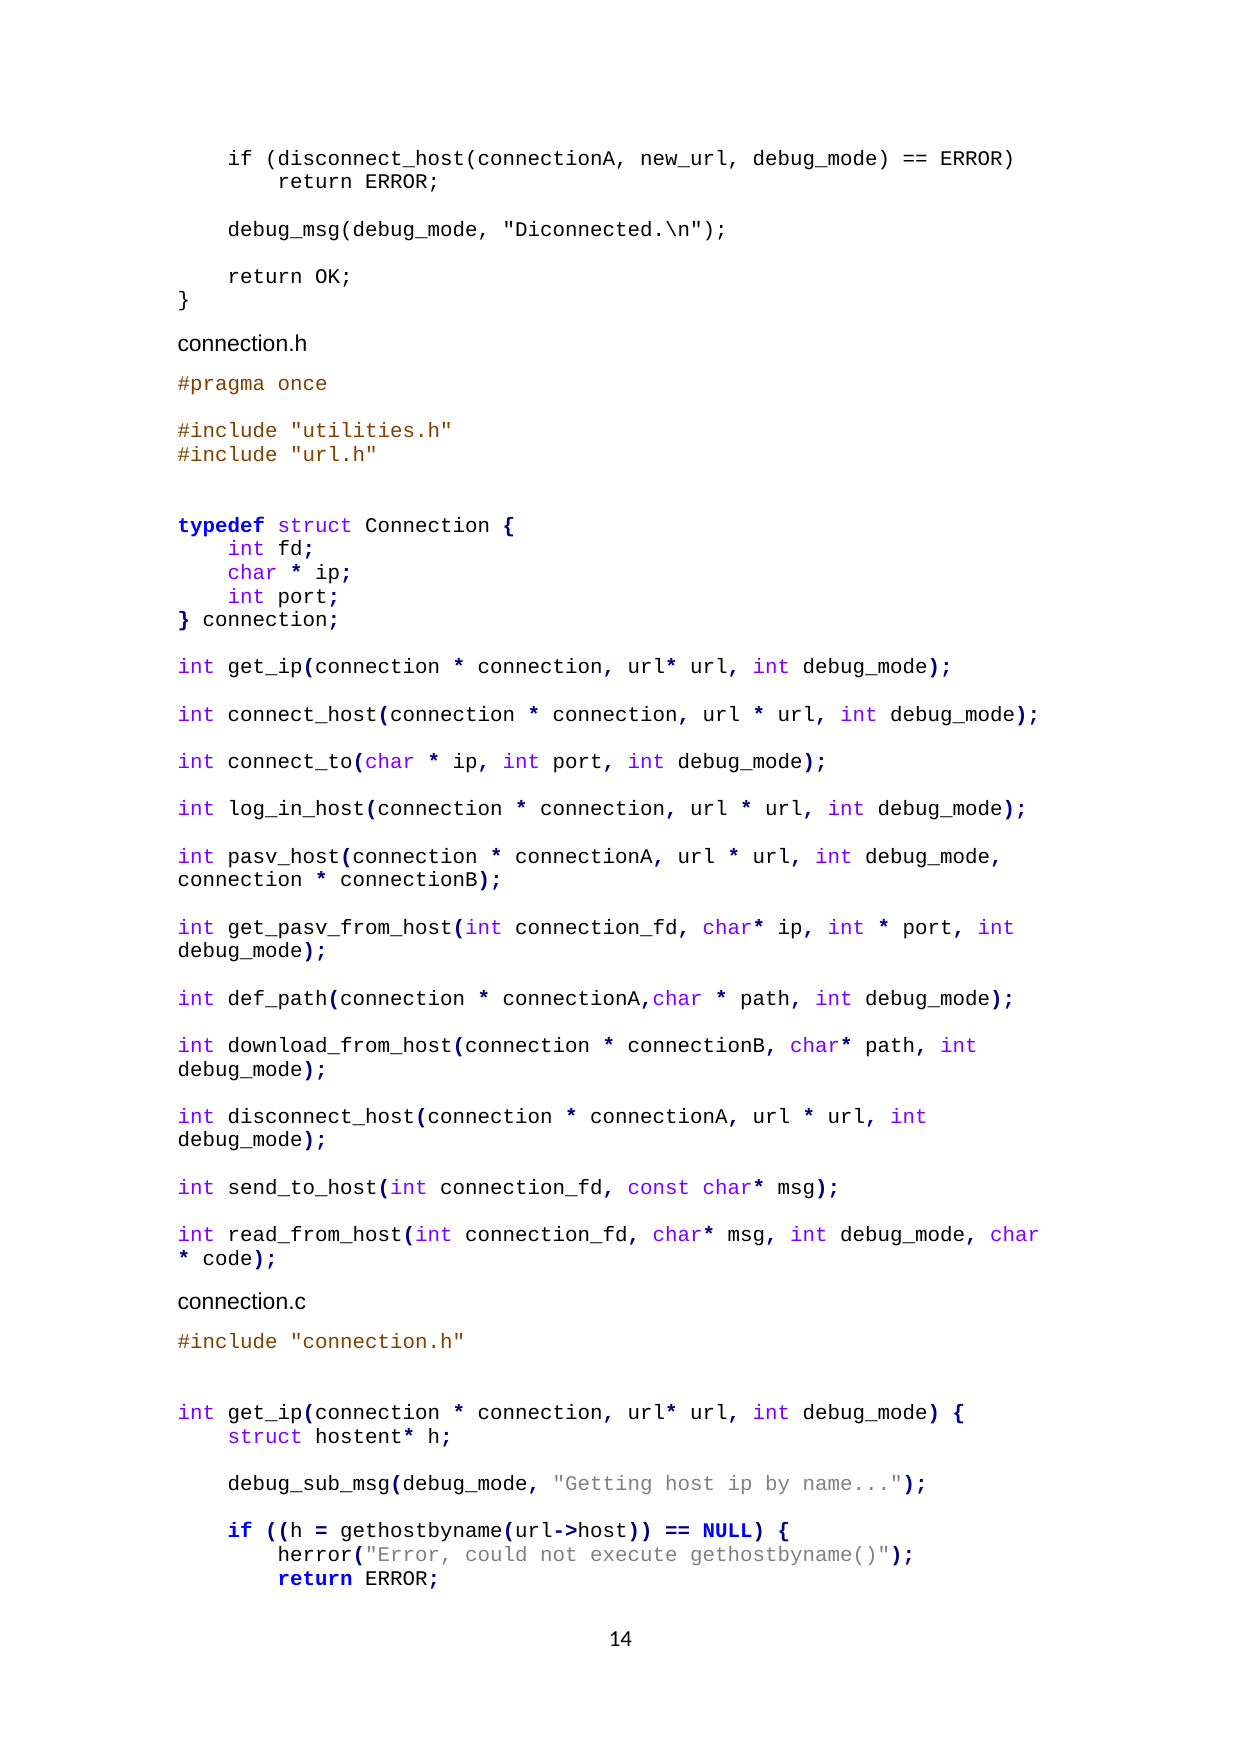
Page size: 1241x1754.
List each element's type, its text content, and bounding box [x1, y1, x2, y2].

text } connection; [177, 609, 1063, 633]
text int def_path(connection * connectionA,char * path, int debug_mode); [177, 988, 1063, 1011]
text int get_pasv_from_host(int connection_fd, char* ip, int * port, int debug_mode); [177, 917, 1063, 964]
text #pragma once [177, 373, 1063, 396]
text connection.h [177, 330, 1063, 356]
text int port; [177, 586, 1063, 609]
text #include "url.h" [177, 444, 1063, 467]
text if (disconnect_host(connectionA, new_url, debug_mode) == ERROR) [177, 148, 1063, 171]
text int get_ip(connection * connection, url* url, int debug_mode) { [177, 1402, 1063, 1426]
text return ERROR; [177, 171, 1063, 195]
text int fd; [177, 538, 1063, 562]
text #include "utilities.h" [177, 420, 1063, 444]
text return OK; [177, 266, 1063, 289]
text #include "connection.h" [177, 1331, 1063, 1355]
text int pasv_host(connection * connectionA, url * url, int debug_mode, connection * connectionB); [177, 846, 1063, 893]
text connection.c [177, 1288, 1063, 1314]
text } [177, 289, 1063, 313]
text typedef struct Connection { [177, 515, 1063, 538]
text char * ip; [177, 562, 1063, 586]
text struct hostent* h; [177, 1426, 1063, 1449]
text debug_sub_msg(debug_mode, "Getting host ip by name..."); [177, 1473, 1063, 1497]
text int log_in_host(connection * connection, url * url, int debug_mode); [177, 798, 1063, 822]
text int download_from_host(connection * connectionB, char* path, int debug_mode); [177, 1035, 1063, 1082]
text debug_msg(debug_mode, "Diconnected.\n"); [177, 218, 1063, 242]
text int connect_to(char * ip, int port, int debug_mode); [177, 751, 1063, 775]
text int read_from_host(int connection_fd, char* msg, int debug_mode, char * code); [177, 1224, 1063, 1271]
text int disconnect_host(connection * connectionA, url * url, int debug_mode); [177, 1106, 1063, 1153]
text int connect_host(connection * connection, url * url, int debug_mode); [177, 704, 1063, 727]
text if ((h = gethostbyname(url->host)) == NULL) { [177, 1520, 1063, 1544]
text int get_ip(connection * connection, url* url, int debug_mode); [177, 657, 1063, 680]
text return ERROR; [177, 1567, 1063, 1591]
text herror("Error, could not execute gethostbyname()"); [177, 1544, 1063, 1567]
text int send_to_host(int connection_fd, const char* msg); [177, 1177, 1063, 1200]
